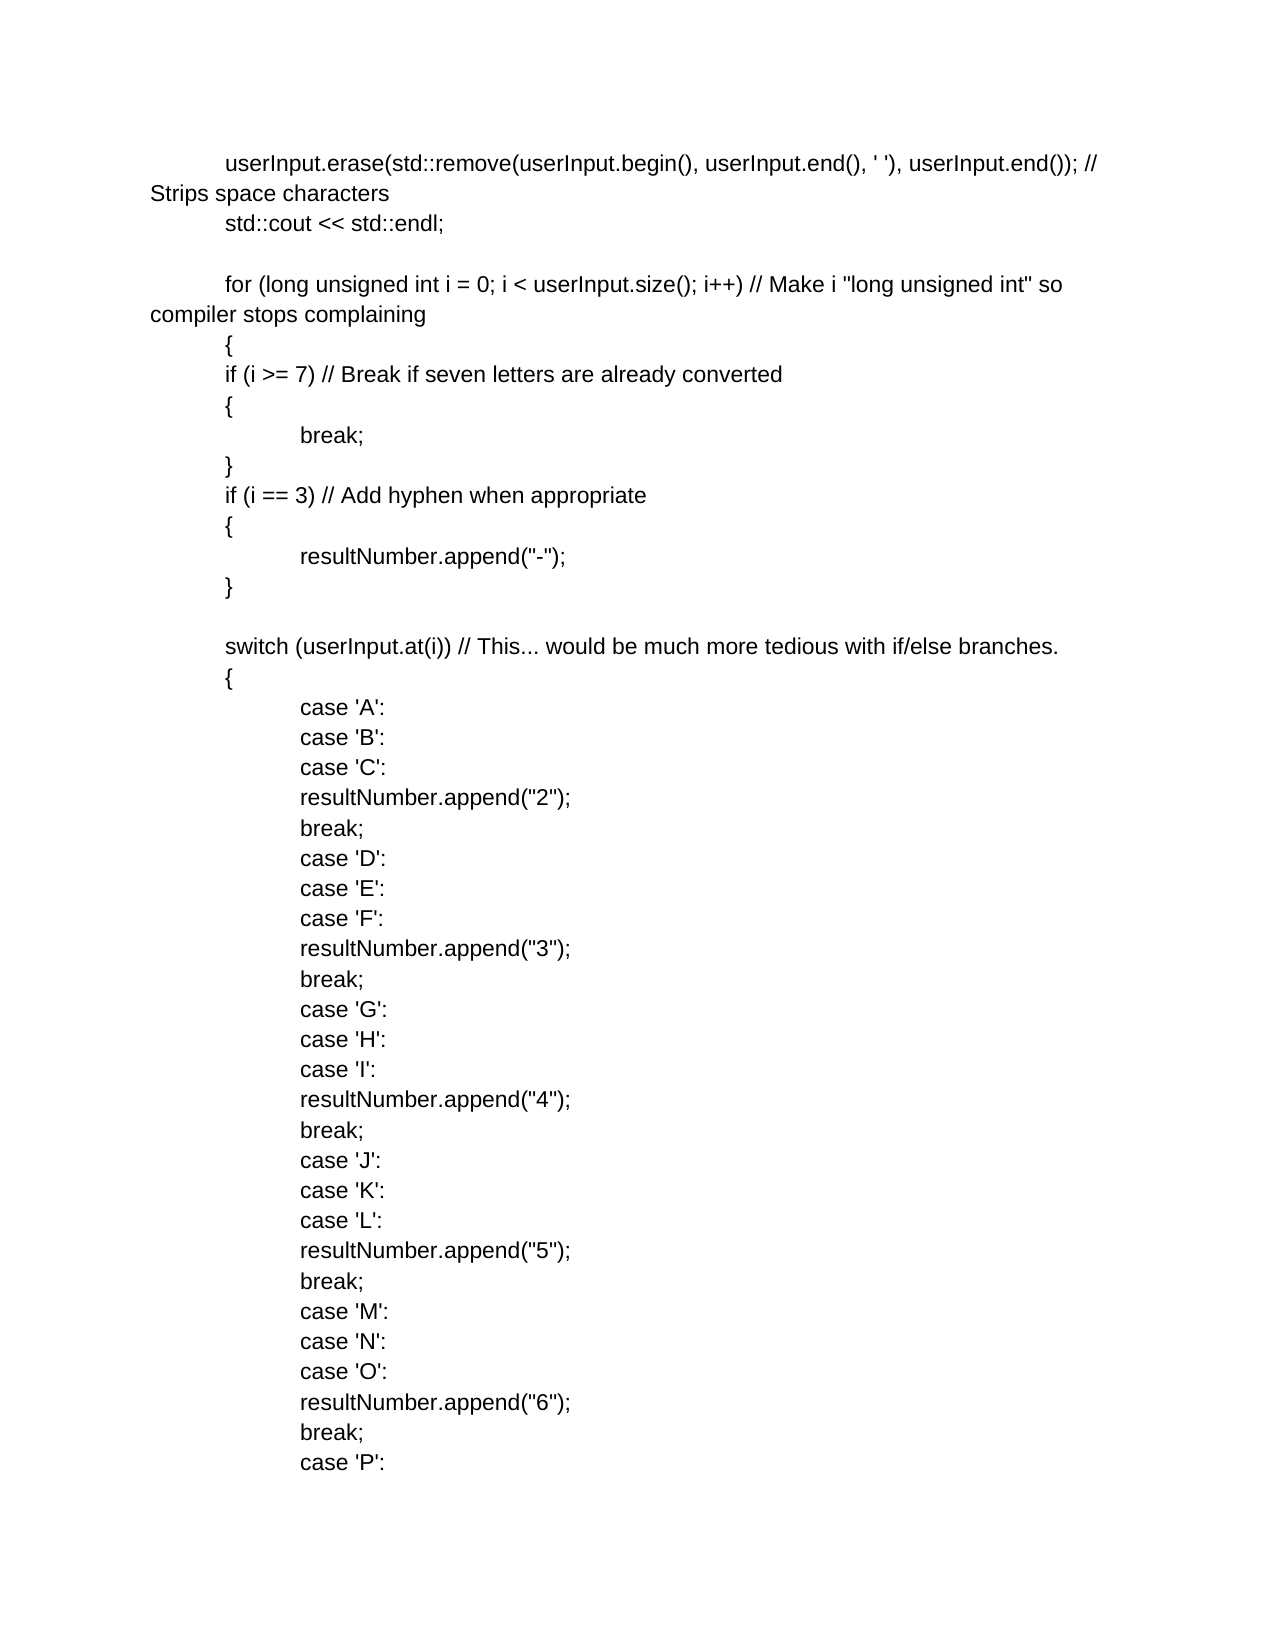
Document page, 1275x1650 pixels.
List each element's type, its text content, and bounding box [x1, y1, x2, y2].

text case 'J': [150, 1147, 1125, 1173]
text userInput.erase(std::remove(userInput.begin(), userInput.end(), ' '), userInput.end()); // Strips space characters [150, 150, 1125, 207]
text case 'K': [150, 1177, 1125, 1203]
text case 'P': [150, 1449, 1125, 1475]
text for (long unsigned int i = 0; i < userInput.size(); i++) // Make i "long unsigned int" so compiler stops complaining [150, 271, 1125, 327]
text case 'L': [150, 1207, 1125, 1234]
text std::cout << std::endl; [150, 210, 1125, 237]
text } [150, 452, 1125, 478]
text break; [150, 422, 1125, 448]
text { [150, 663, 1125, 690]
text { [150, 331, 1125, 358]
text } [150, 573, 1125, 599]
text resultNumber.append("3"); [150, 935, 1125, 962]
text case 'N': [150, 1328, 1125, 1354]
text { [150, 392, 1125, 418]
text case 'E': [150, 875, 1125, 901]
text resultNumber.append("6"); [150, 1388, 1125, 1415]
text resultNumber.append("-"); [150, 543, 1125, 569]
text case 'H': [150, 1026, 1125, 1052]
text case 'I': [150, 1056, 1125, 1083]
text resultNumber.append("4"); [150, 1086, 1125, 1113]
text case 'F': [150, 905, 1125, 932]
text case 'A': [150, 694, 1125, 720]
text case 'M': [150, 1298, 1125, 1324]
text case 'B': [150, 724, 1125, 750]
text switch (userInput.at(i)) // This... would be much more tedious with if/else branches. [150, 633, 1125, 660]
text break; [150, 1419, 1125, 1445]
text break; [150, 1117, 1125, 1143]
text case 'O': [150, 1358, 1125, 1385]
text resultNumber.append("5"); [150, 1237, 1125, 1264]
text case 'D': [150, 845, 1125, 871]
text case 'G': [150, 996, 1125, 1022]
text case 'C': [150, 754, 1125, 781]
text resultNumber.append("2"); [150, 784, 1125, 811]
text break; [150, 1268, 1125, 1294]
text { [150, 512, 1125, 539]
text break; [150, 814, 1125, 841]
text if (i >= 7) // Break if seven letters are already converted [150, 361, 1125, 388]
text if (i == 3) // Add hyphen when appropriate [150, 482, 1125, 509]
text break; [150, 966, 1125, 992]
